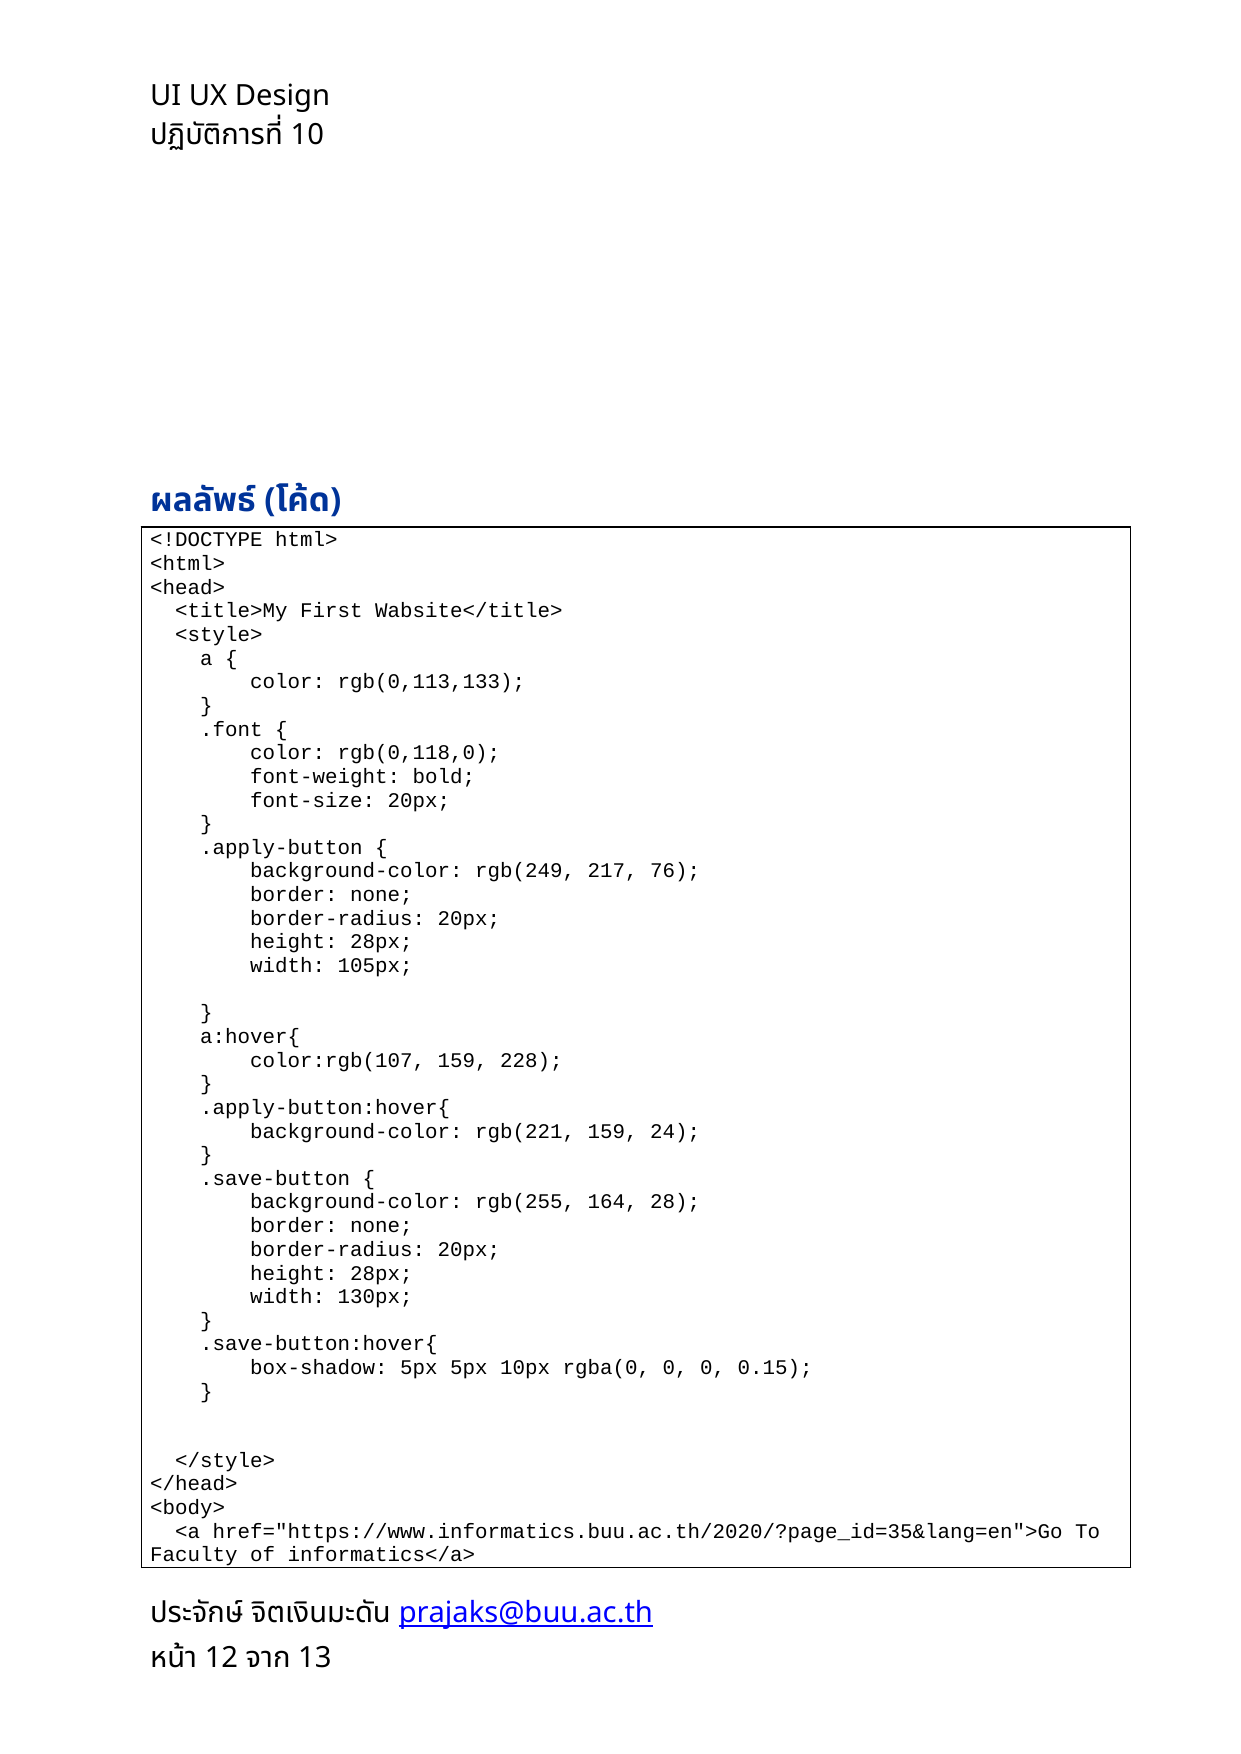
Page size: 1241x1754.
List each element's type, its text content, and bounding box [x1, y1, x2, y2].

text font-weight: bold; [150, 766, 1122, 789]
text width: 130px; [150, 1286, 1122, 1310]
text border: none; [150, 1215, 1122, 1239]
text color: rgb(0,118,0); [150, 742, 1122, 766]
text background-color: rgb(249, 217, 76); [150, 861, 1122, 884]
text <!DOCTYPE html> [142, 528, 1130, 553]
text color:rgb(107, 159, 228); [150, 1050, 1122, 1073]
text font-size: 20px; [150, 789, 1122, 813]
text } [150, 1310, 1122, 1333]
text <a href="https://www.informatics.buu.ac.th/2020/?page_id=35&lang=en">Go To Faculty of informatics</a> [150, 1521, 1122, 1567]
text <head> [150, 577, 1122, 600]
text </style> [150, 1450, 1122, 1473]
text <html> [150, 553, 1122, 577]
text </head> [150, 1473, 1122, 1497]
text color: rgb(0,113,133); [150, 671, 1122, 695]
text border: none; [150, 884, 1122, 908]
text } [150, 1073, 1122, 1097]
text } [150, 1002, 1122, 1026]
text <body> [150, 1497, 1122, 1521]
text .apply-button { [150, 837, 1122, 861]
text background-color: rgb(255, 164, 28); [150, 1192, 1122, 1215]
text <title>My First Wabsite</title> [150, 600, 1122, 624]
text width: 105px; [150, 955, 1122, 979]
text box-shadow: 5px 5px 10px rgba(0, 0, 0, 0.15); [150, 1357, 1122, 1381]
text a:hover{ [150, 1026, 1122, 1050]
text background-color: rgb(221, 159, 24); [150, 1121, 1122, 1144]
text .save-button:hover{ [150, 1333, 1122, 1357]
text a { [150, 648, 1122, 671]
text .font { [150, 719, 1122, 742]
text height: 28px; [150, 931, 1122, 955]
text <style> [150, 624, 1122, 648]
text } [150, 813, 1122, 837]
text ผลลัพธ์ (โค้ด) [150, 476, 1122, 526]
text } [150, 1144, 1122, 1168]
text .apply-button:hover{ [150, 1097, 1122, 1121]
text } [150, 695, 1122, 719]
text border-radius: 20px; [150, 1239, 1122, 1262]
text } [150, 1381, 1122, 1404]
text height: 28px; [150, 1262, 1122, 1286]
text border-radius: 20px; [150, 908, 1122, 931]
text .save-button { [150, 1168, 1122, 1192]
